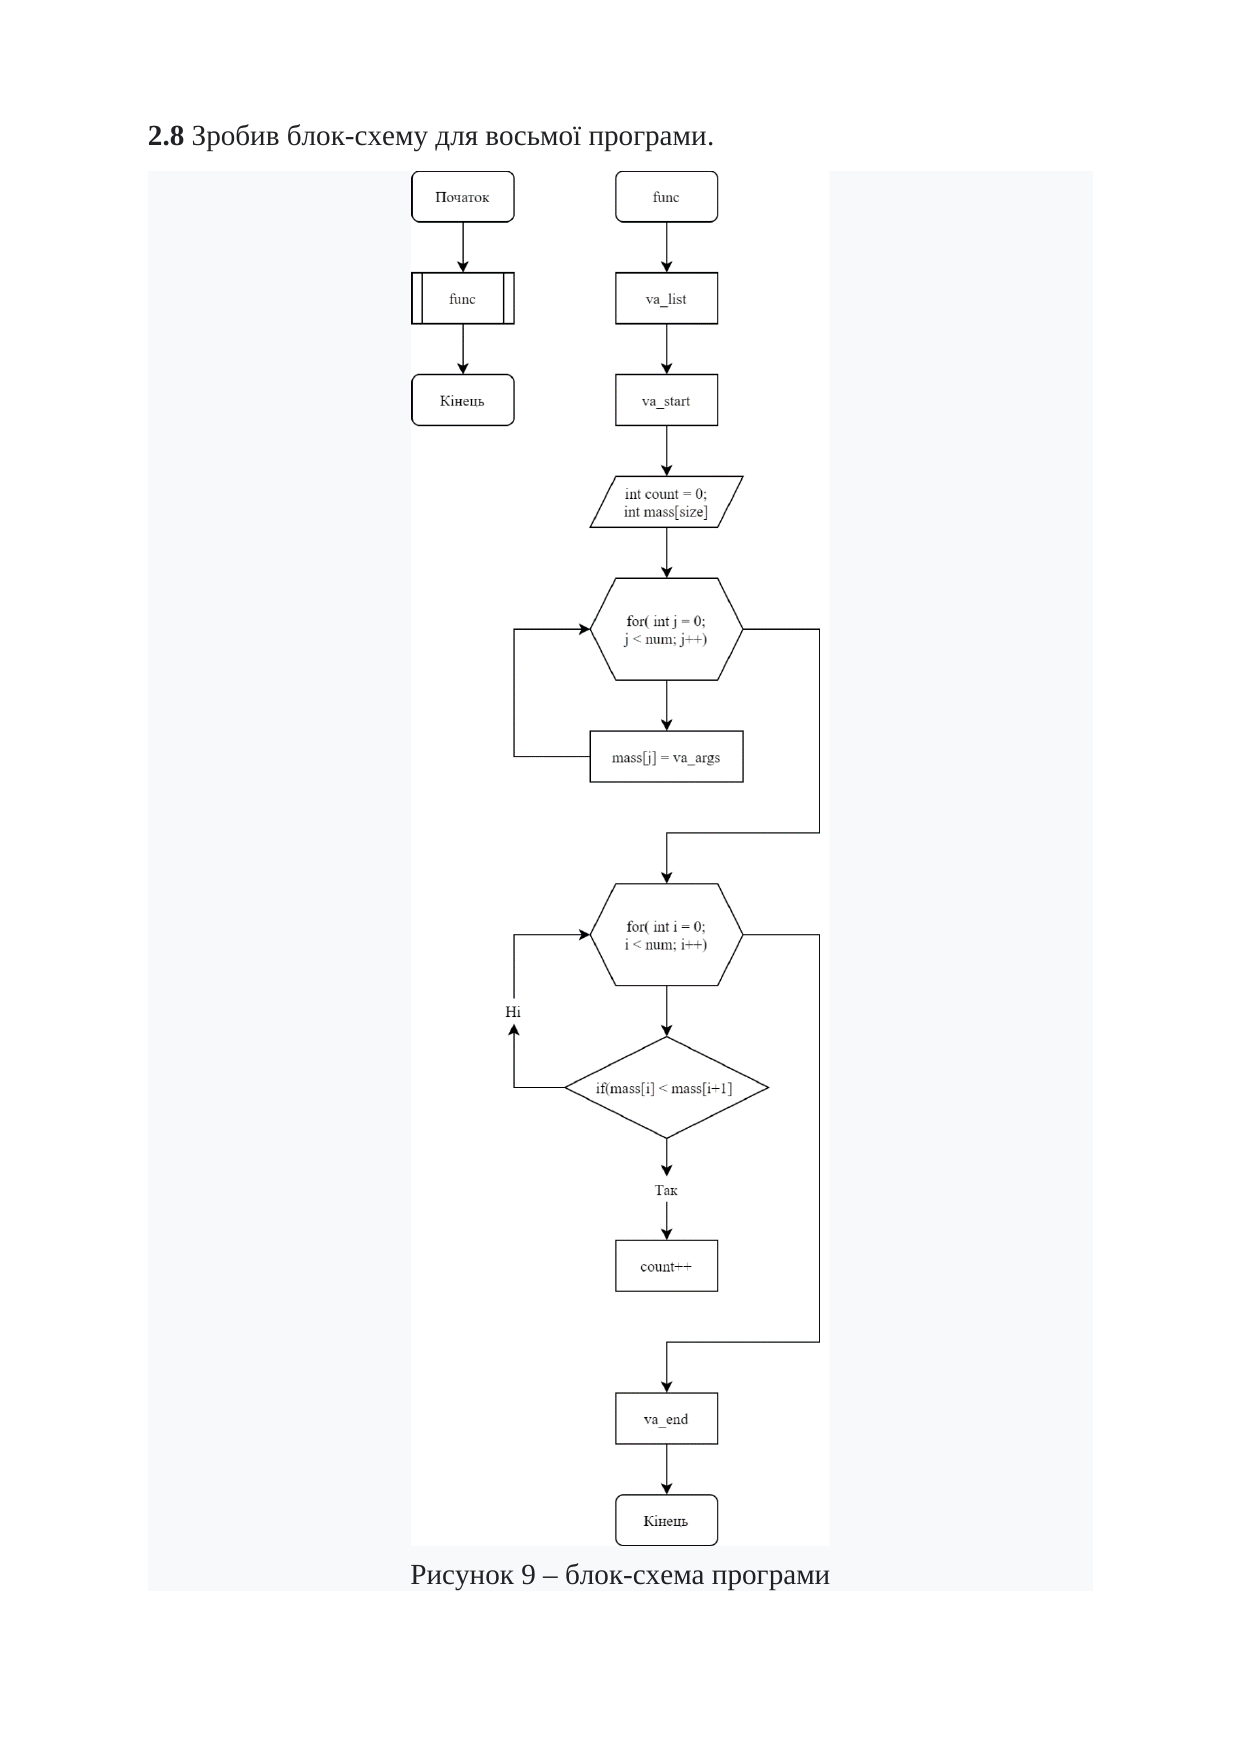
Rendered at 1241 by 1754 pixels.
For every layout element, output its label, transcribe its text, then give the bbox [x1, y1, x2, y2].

picture [411, 171, 830, 1546]
text 2.8 Зробив блок-схему для восьмої програми. [148, 118, 1093, 152]
text Рисунок 9 – блок-схема програми [148, 1557, 1093, 1591]
